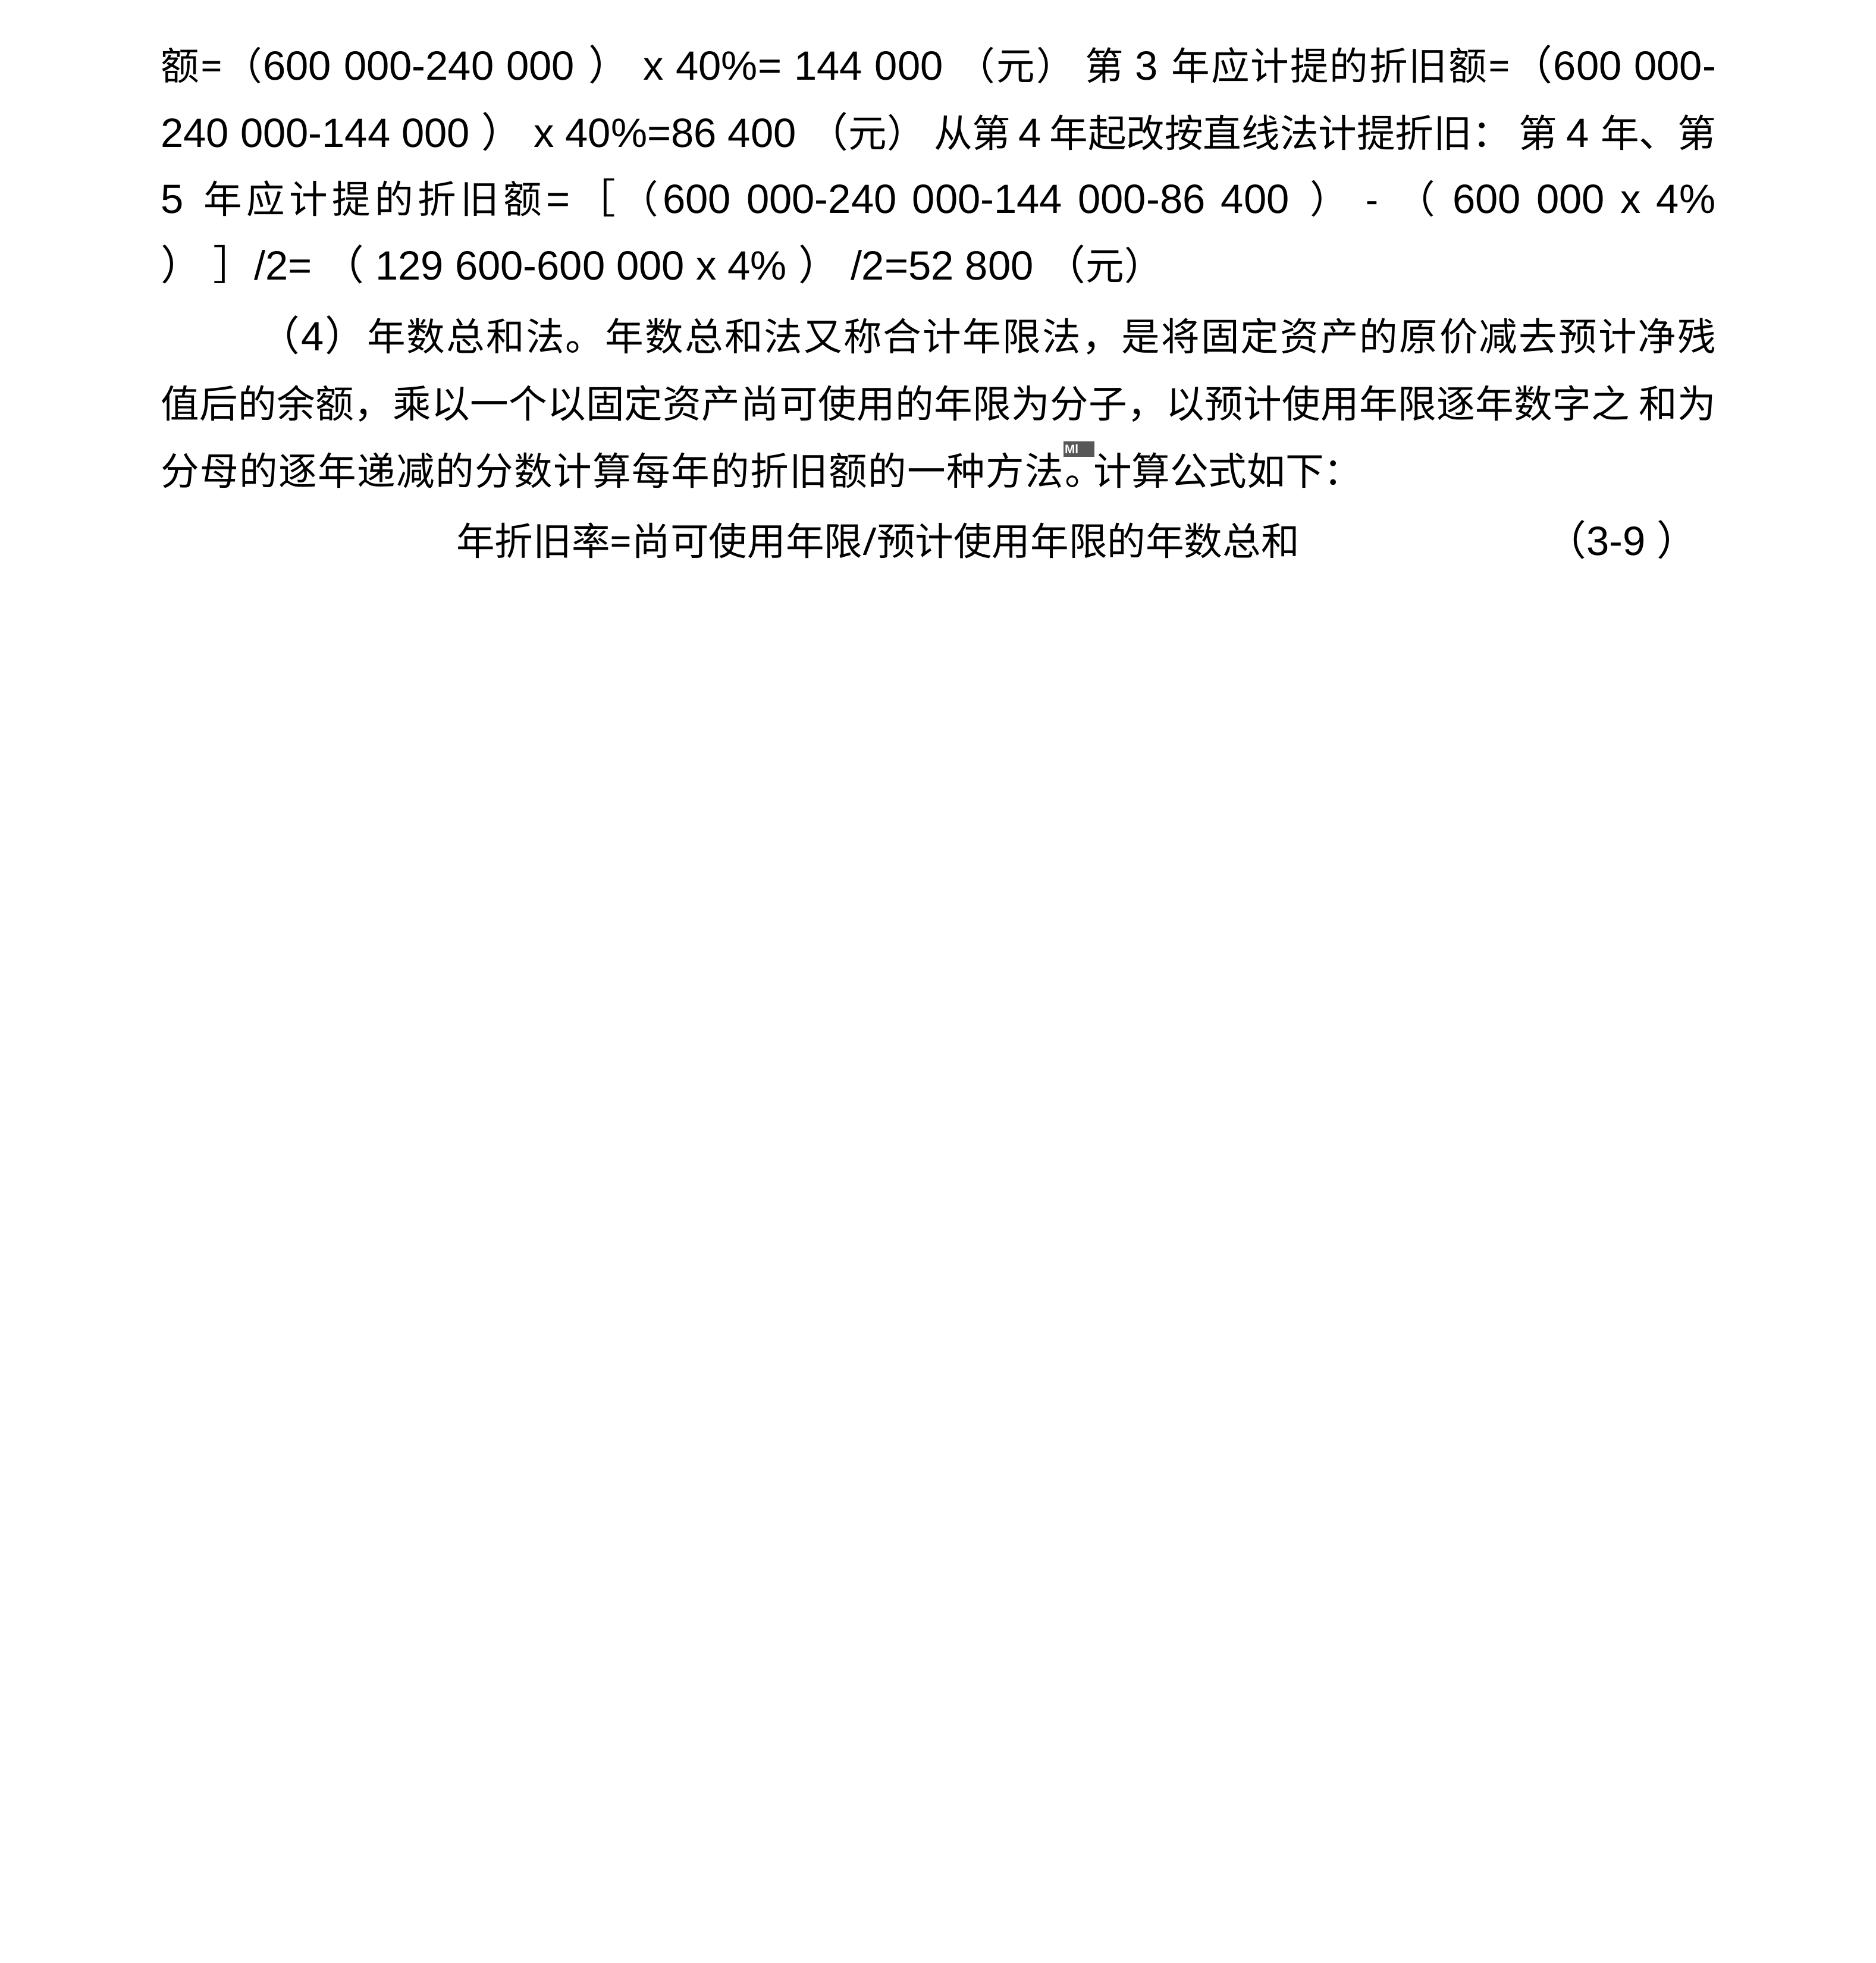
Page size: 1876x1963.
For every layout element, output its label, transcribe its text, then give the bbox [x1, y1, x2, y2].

text （4）年数总和法。年数总和法又称合计年限法，是将固定资产的原价减去预计净残 值后的余额，乘以一个以固定资产尚可使用的年限为分子，以预计使用年限逐年数字之 和为分母的逐年递减的分数计算每年的折旧额的一种方法。计算公式如下： [161, 306, 1716, 496]
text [161, 33, 1716, 291]
text 年折旧率=尚可使用年限/预计使用年限的年数总和 （3-9 ） [161, 508, 1698, 567]
